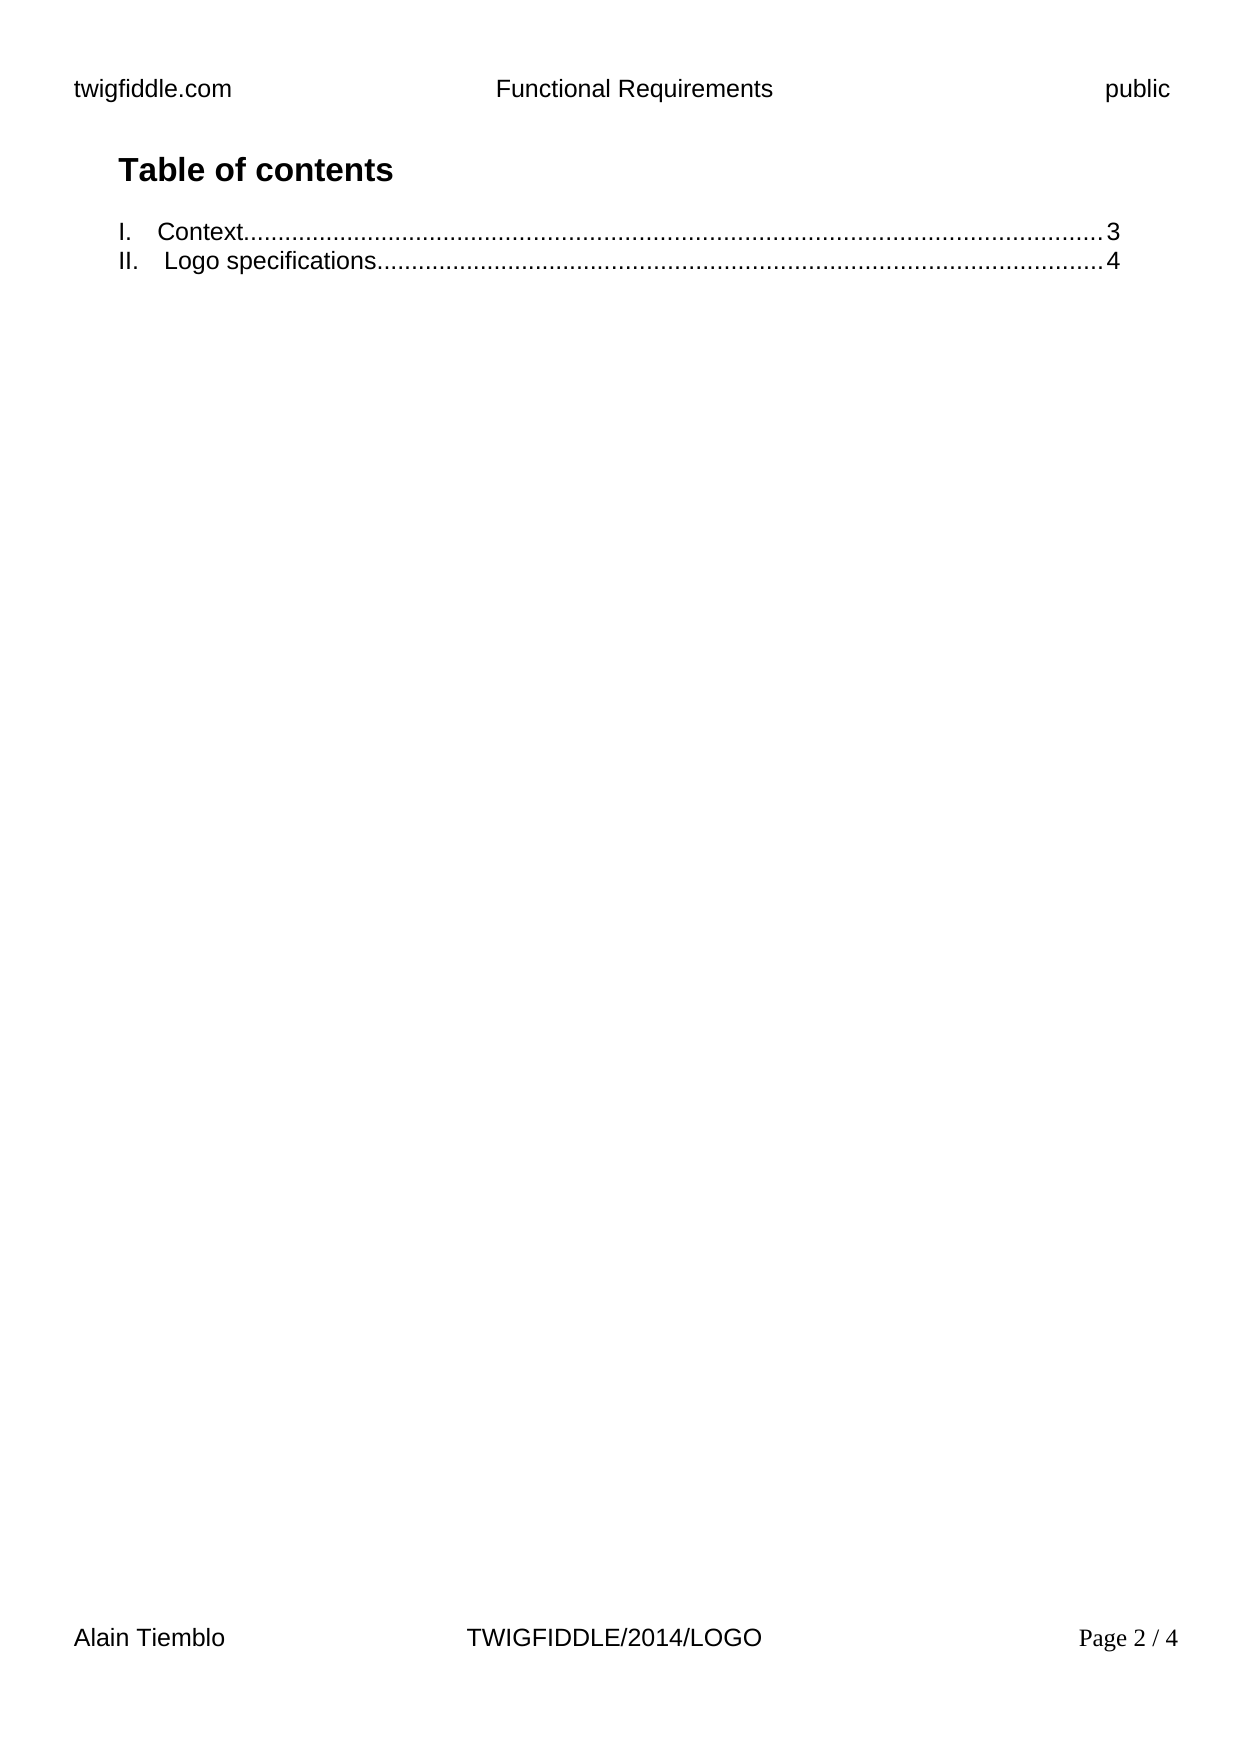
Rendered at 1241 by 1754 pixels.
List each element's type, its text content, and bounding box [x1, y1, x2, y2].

text II. Logo specifications 4 [118, 246, 1122, 275]
text I. Context 3 [118, 217, 1122, 246]
text Table of contents [118, 150, 1122, 188]
